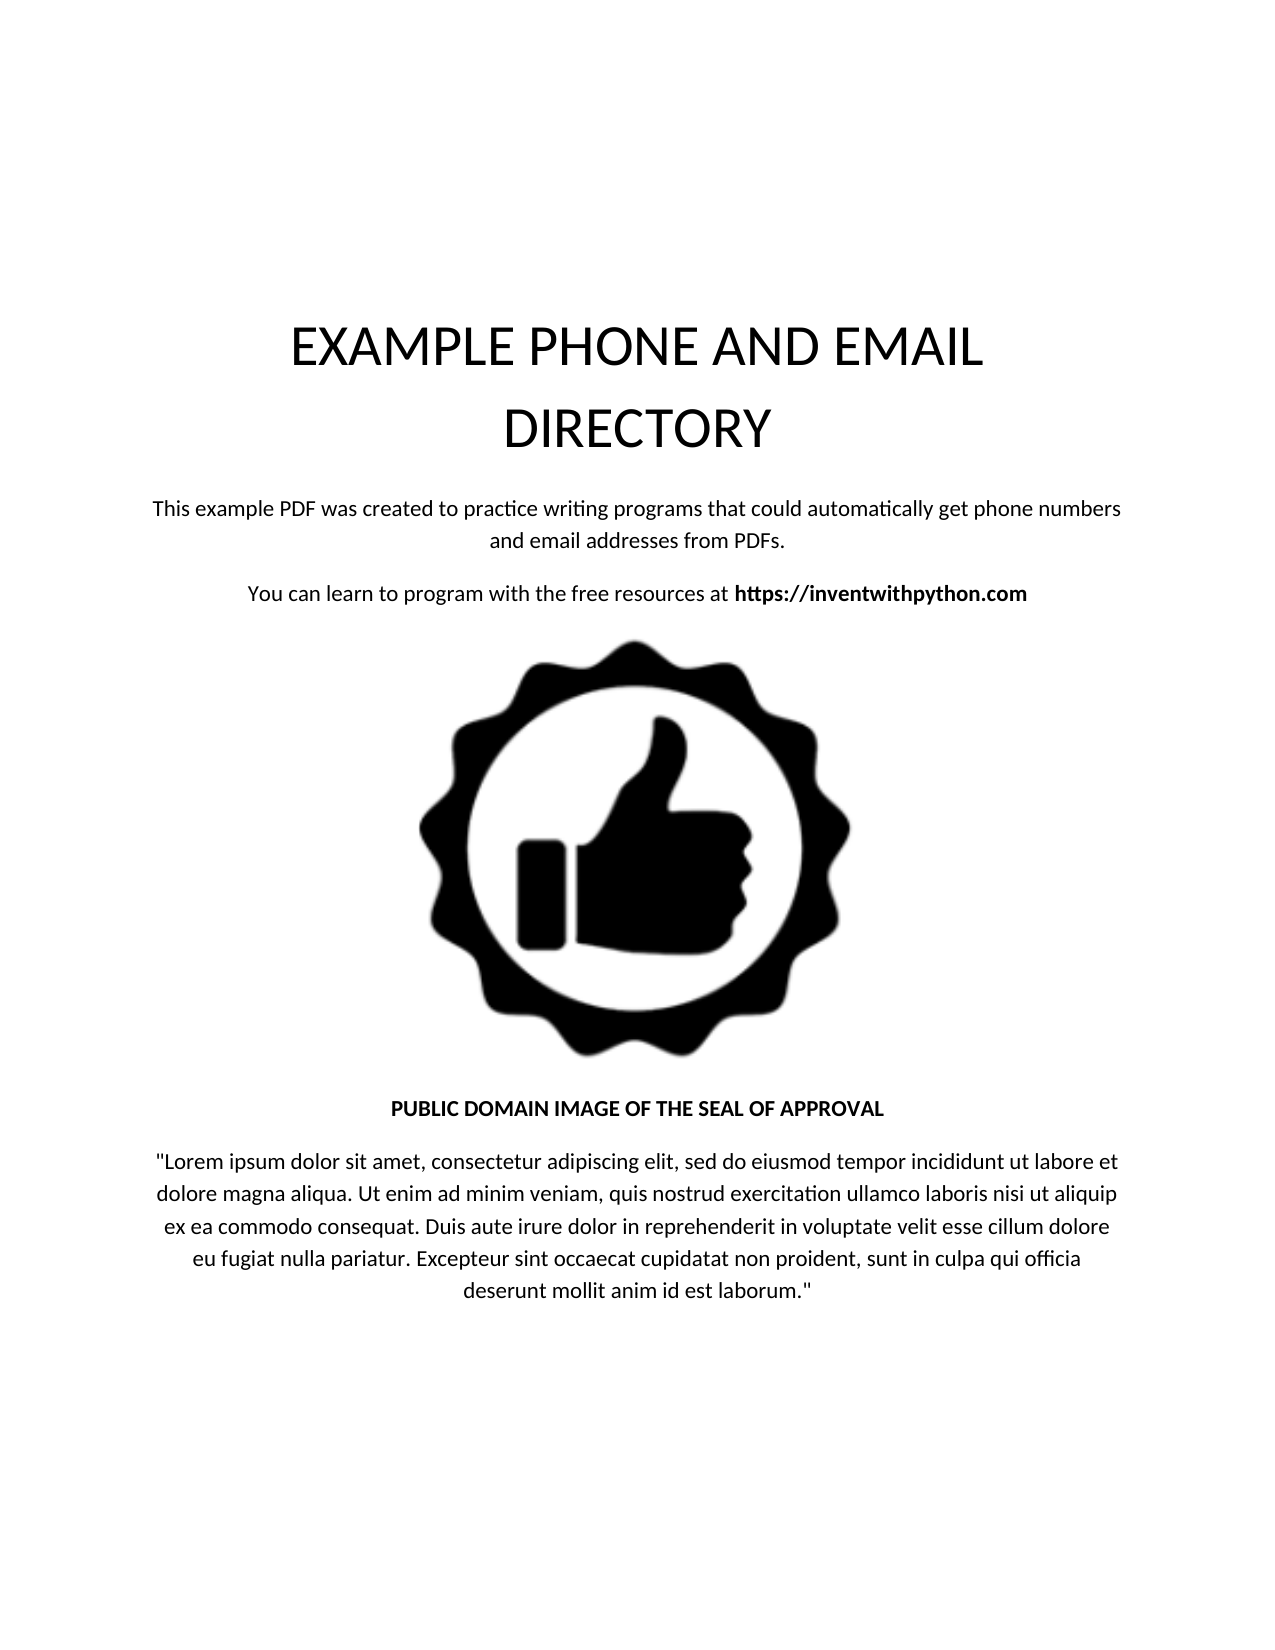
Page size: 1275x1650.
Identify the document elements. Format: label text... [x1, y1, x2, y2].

text EXAMPLE PHONE AND EMAIL DIRECTORY [150, 309, 1125, 462]
text This example PDF was created to practice writing programs that could automatically get phone numbers and email addresses from PDFs. [150, 494, 1125, 554]
text You can learn to program with the free resources at https://inventwithpython.com [150, 579, 1125, 607]
text PUBLIC DOMAIN IMAGE OF THE SEAL OF APPROVAL [150, 1094, 1125, 1122]
text "Lorem ipsum dolor sit amet, consectetur adipiscing elit, sed do eiusmod tempor incididunt ut labore et dolore magna aliqua. Ut enim ad minim veniam, quis nostrud exercitation ullamco laboris nisi ut aliquip ex ea commodo consequat. Duis aute irure dolor in reprehenderit in voluptate velit esse cillum dolore eu fugiat nulla pariatur. Excepteur sint occaecat cupidatat non proident, sunt in culpa qui officia deserunt mollit anim id est laborum." [150, 1147, 1125, 1304]
